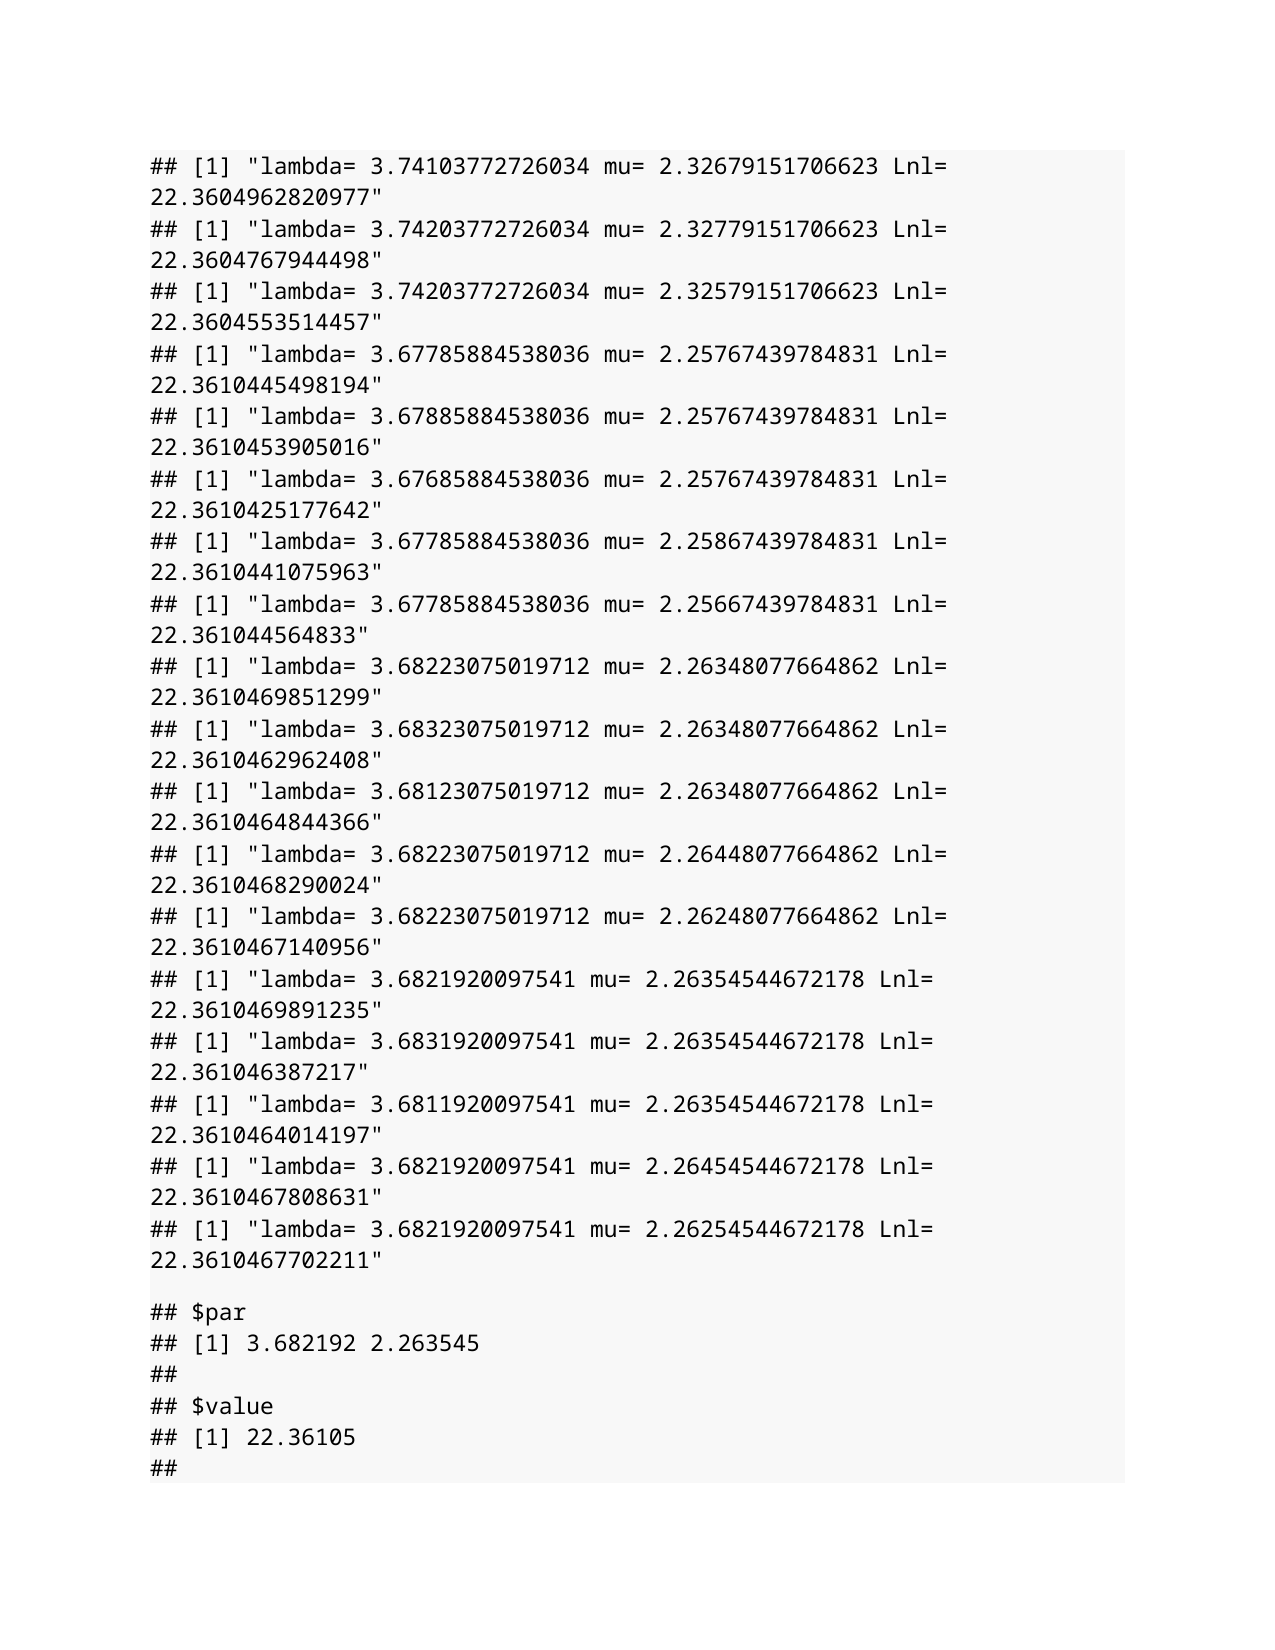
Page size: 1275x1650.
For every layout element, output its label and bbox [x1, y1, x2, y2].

text [150, 150, 1125, 1275]
text [150, 1296, 1125, 1483]
